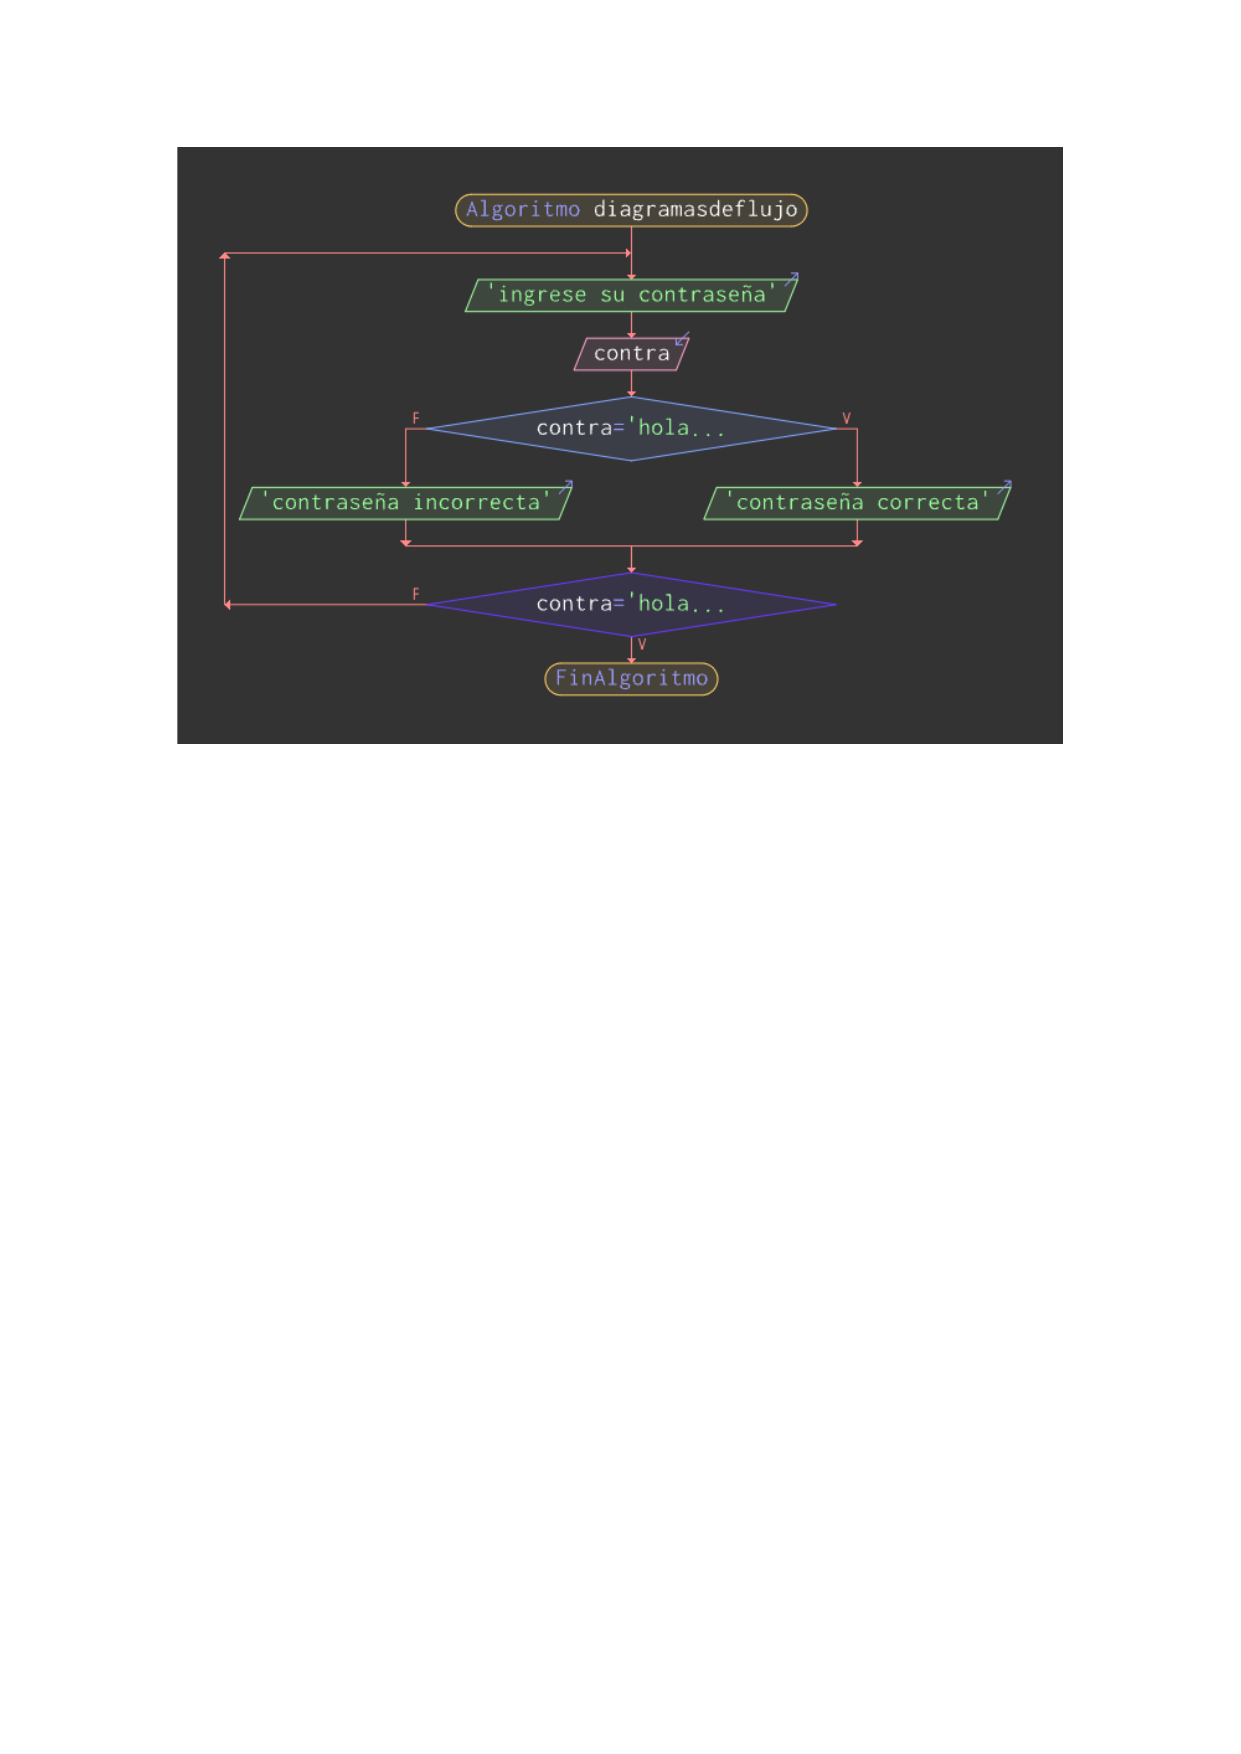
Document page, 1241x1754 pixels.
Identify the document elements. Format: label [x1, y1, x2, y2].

picture [177, 147, 1063, 744]
